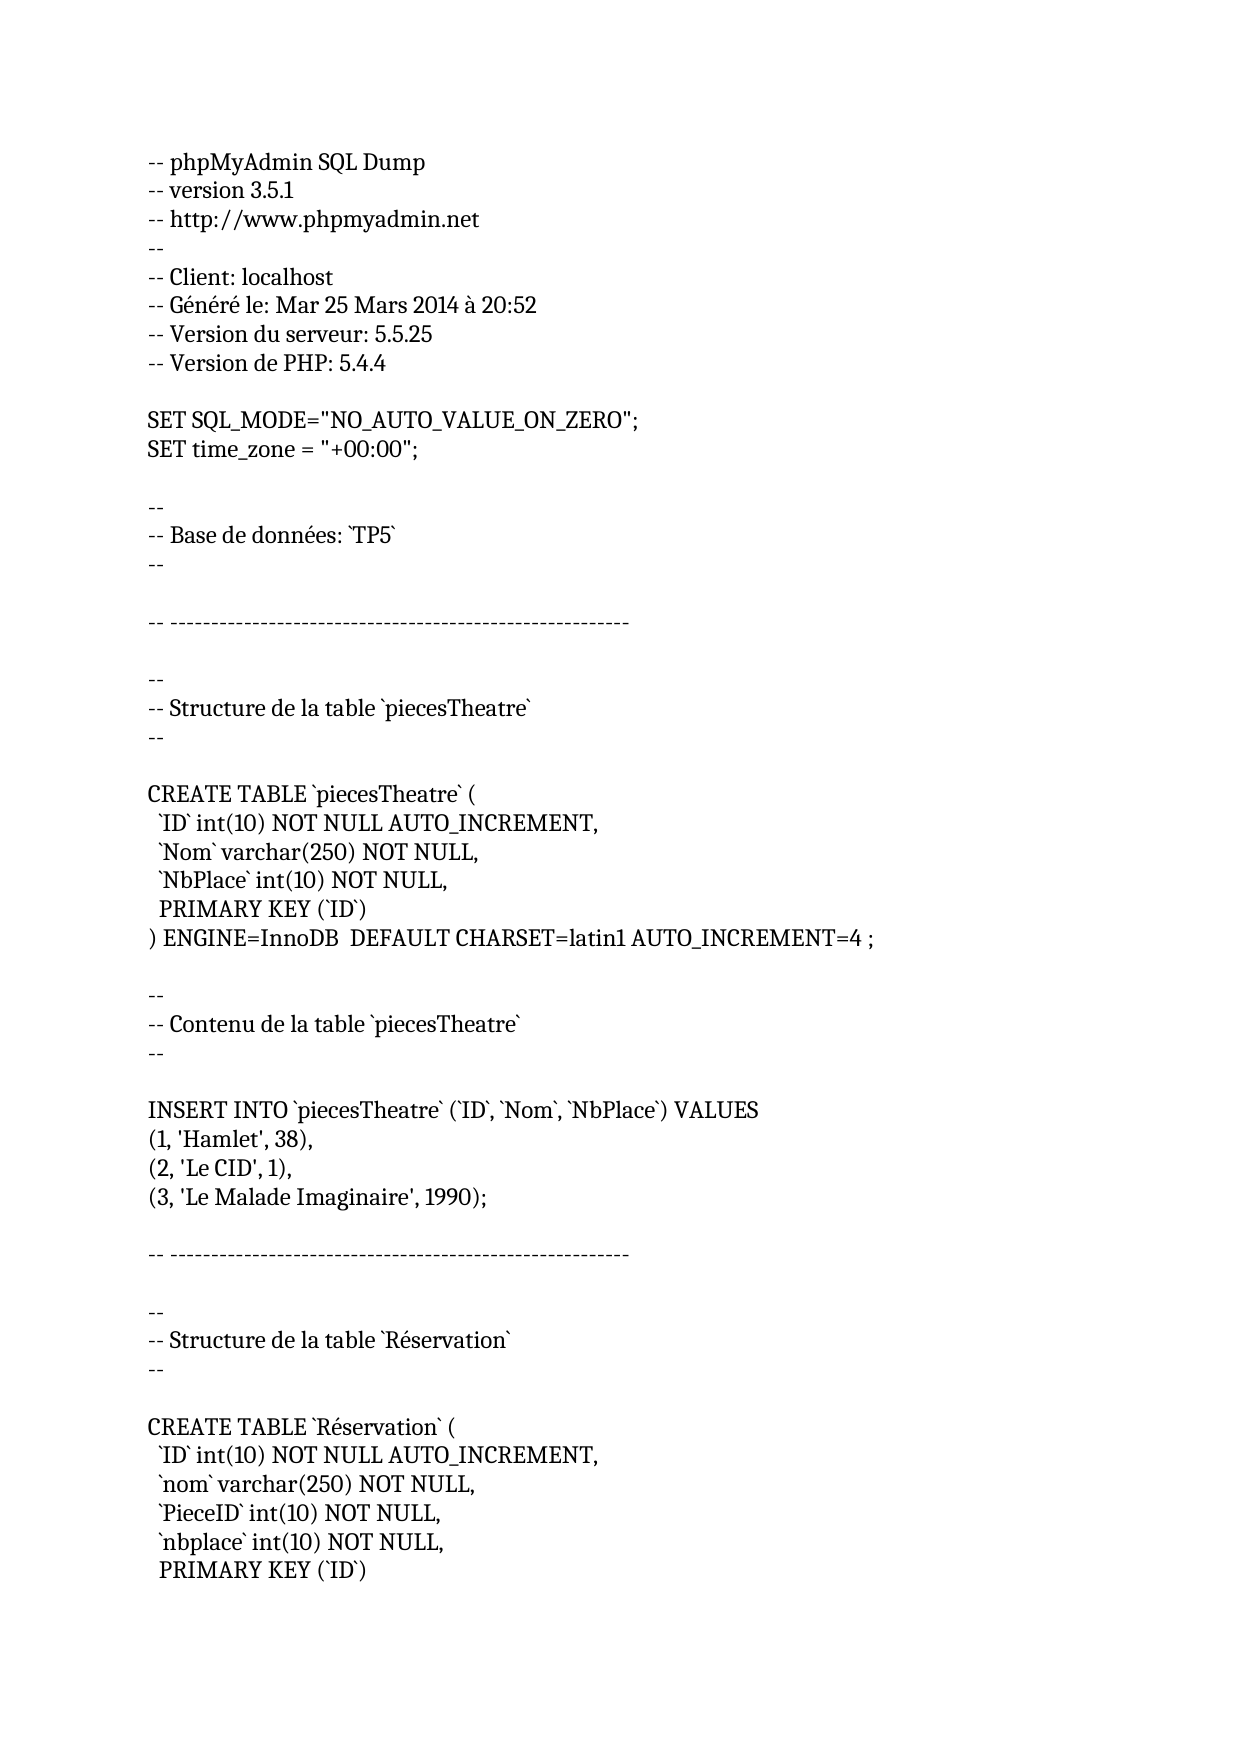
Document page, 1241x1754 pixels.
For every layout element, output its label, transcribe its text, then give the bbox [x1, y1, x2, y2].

text -- Structure de la table `Réservation` [148, 1326, 1093, 1355]
text `nom` varchar(250) NOT NULL, [148, 1470, 1093, 1499]
text -- [148, 723, 1093, 751]
text -- Contenu de la table `piecesTheatre` [148, 1010, 1093, 1039]
text -- [148, 1355, 1093, 1384]
text `nbplace` int(10) NOT NULL, [148, 1528, 1093, 1556]
text (3, 'Le Malade Imaginaire', 1990); [148, 1183, 1093, 1211]
text INSERT INTO `piecesTheatre` (`ID`, `Nom`, `NbPlace`) VALUES [148, 1096, 1093, 1125]
text -- Client: localhost [148, 263, 1093, 291]
text (1, 'Hamlet', 38), [148, 1125, 1093, 1154]
text -- Généré le: Mar 25 Mars 2014 à 20:52 [148, 291, 1093, 320]
text ) ENGINE=InnoDB DEFAULT CHARSET=latin1 AUTO_INCREMENT=4 ; [148, 924, 1093, 953]
text -- Structure de la table `piecesTheatre` [148, 694, 1093, 723]
text -- [148, 550, 1093, 579]
text CREATE TABLE `Réservation` ( [148, 1413, 1093, 1441]
text `NbPlace` int(10) NOT NULL, [148, 866, 1093, 895]
text CREATE TABLE `piecesTheatre` ( [148, 780, 1093, 809]
text SET time_zone = "+00:00"; [148, 435, 1093, 464]
text -- Version de PHP: 5.4.4 [148, 349, 1093, 378]
text `Nom` varchar(250) NOT NULL, [148, 838, 1093, 866]
text SET SQL_MODE="NO_AUTO_VALUE_ON_ZERO"; [148, 406, 1093, 435]
text -- [148, 1039, 1093, 1068]
text -- Version du serveur: 5.5.25 [148, 320, 1093, 349]
text `ID` int(10) NOT NULL AUTO_INCREMENT, [148, 1441, 1093, 1470]
text -- [148, 981, 1093, 1010]
text PRIMARY KEY (`ID`) [148, 895, 1093, 924]
text -- http://www.phpmyadmin.net [148, 205, 1093, 234]
text -- [148, 493, 1093, 521]
text -- [148, 665, 1093, 694]
text -- [148, 1298, 1093, 1326]
text -- -------------------------------------------------------- [148, 1240, 1093, 1269]
text -- [148, 234, 1093, 263]
text (2, 'Le CID', 1), [148, 1154, 1093, 1183]
text -- -------------------------------------------------------- [148, 608, 1093, 636]
text -- version 3.5.1 [148, 176, 1093, 205]
text `PieceID` int(10) NOT NULL, [148, 1499, 1093, 1528]
text -- Base de données: `TP5` [148, 521, 1093, 550]
text PRIMARY KEY (`ID`) [148, 1556, 1093, 1585]
text -- phpMyAdmin SQL Dump [148, 148, 1093, 176]
text `ID` int(10) NOT NULL AUTO_INCREMENT, [148, 809, 1093, 838]
